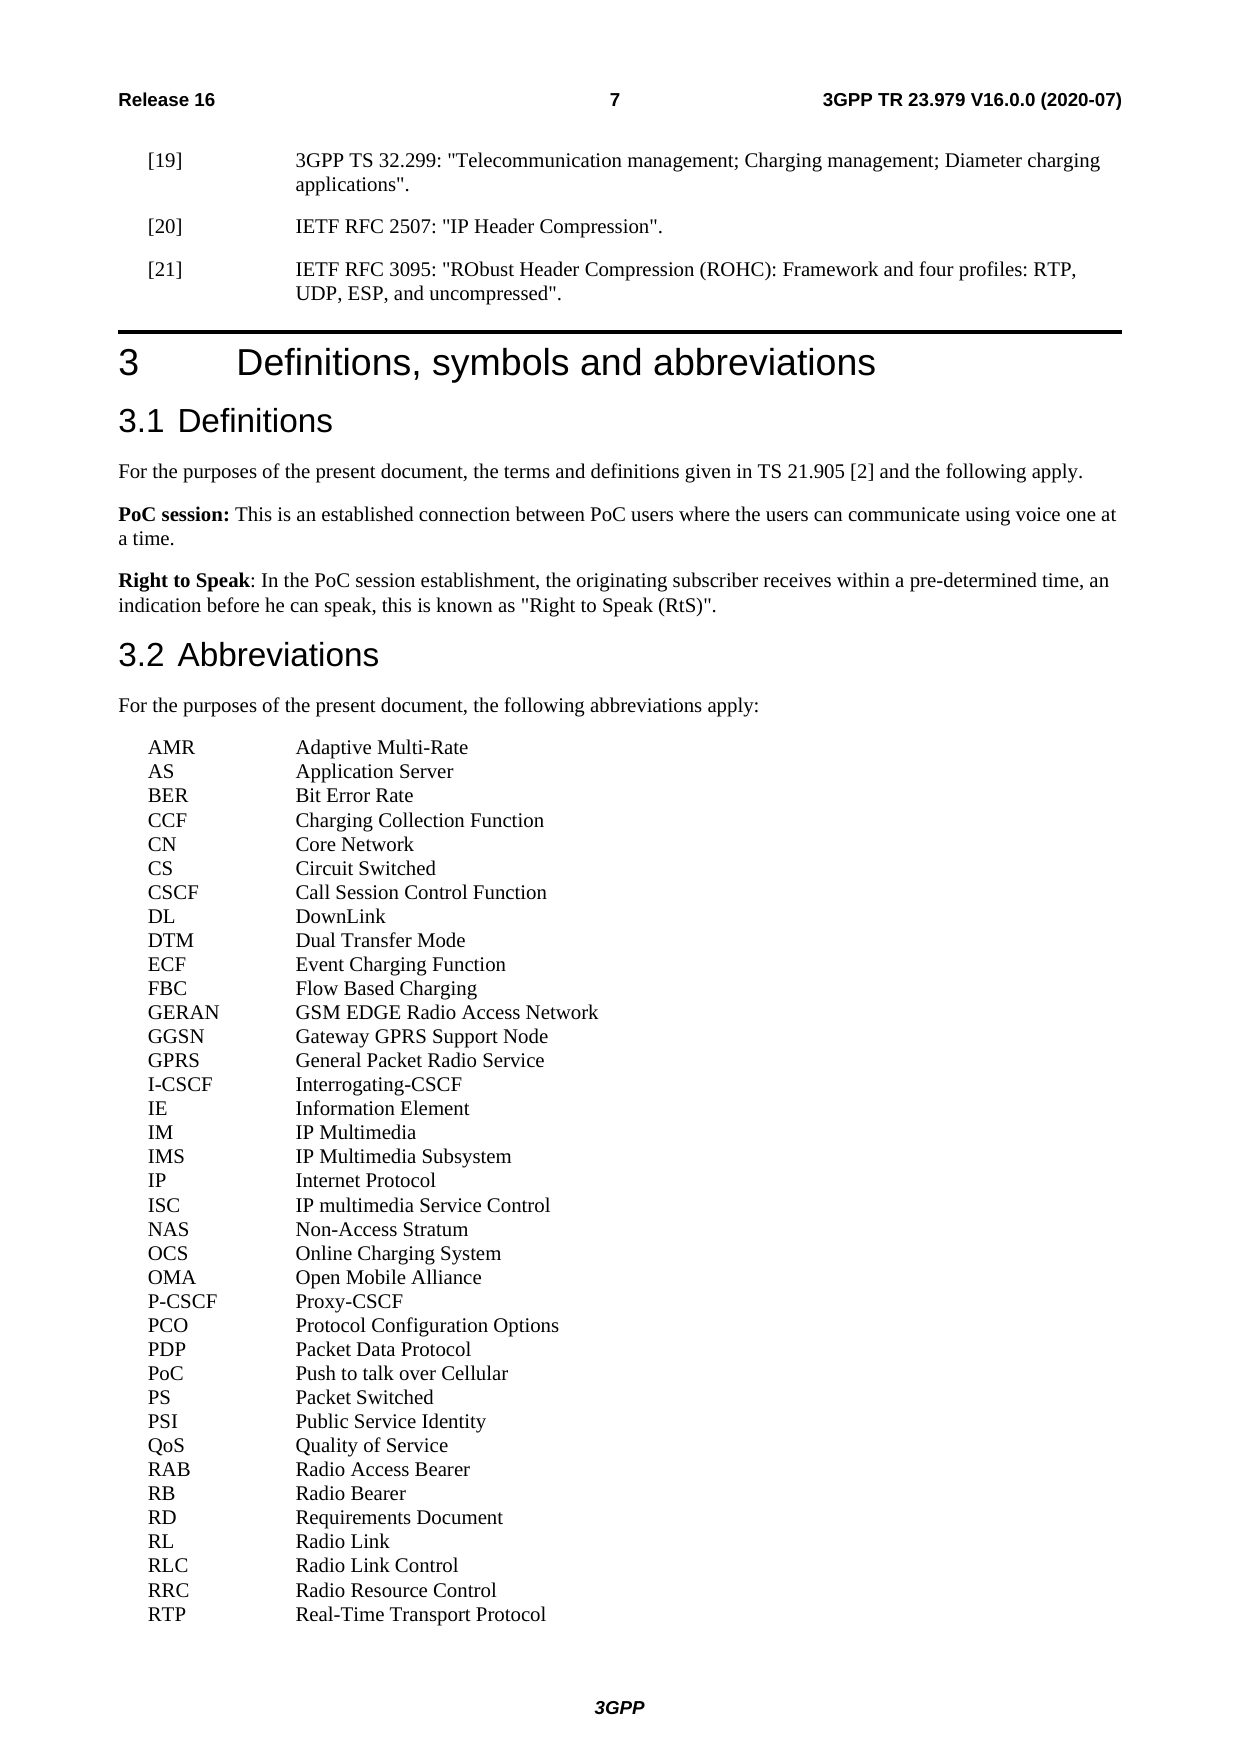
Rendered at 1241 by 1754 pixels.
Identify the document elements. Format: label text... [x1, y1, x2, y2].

text [21] IETF RFC 3095: "RObust Header Compression (ROHC): Framework and four profiles: RTP, UDP, ESP, and uncompressed". [148, 257, 1122, 305]
text AMR Adaptive Multi-Rate [148, 735, 1122, 759]
text For the purposes of the present document, the terms and definitions given in TS 21.905 [2] and the following apply. [118, 459, 1122, 483]
text RTP Real-Time Transport Protocol [148, 1602, 1122, 1626]
text [20] IETF RFC 2507: "IP Header Compression". [148, 214, 1122, 238]
text CSCF Call Session Control Function [148, 880, 1122, 904]
text IP Internet Protocol [148, 1168, 1122, 1192]
text PoC Push to talk over Cellular [148, 1361, 1122, 1385]
text DL DownLink [148, 904, 1122, 928]
text BER Bit Error Rate [148, 783, 1122, 807]
subtitle 3.1 Definitions [118, 402, 1122, 440]
text PoC session: This is an established connection between PoC users where the users can communicate using voice one at a time. [118, 502, 1122, 550]
text ISC IP multimedia Service Control [148, 1192, 1122, 1217]
text PDP Packet Data Protocol [148, 1337, 1122, 1361]
text ECF Event Charging Function [148, 952, 1122, 976]
text CS Circuit Switched [148, 856, 1122, 880]
text P-CSCF Proxy-CSCF [148, 1289, 1122, 1313]
text GERAN GSM EDGE Radio Access Network [148, 1000, 1122, 1024]
text CN Core Network [148, 832, 1122, 856]
text DTM Dual Transfer Mode [148, 928, 1122, 952]
text RRC Radio Resource Control [148, 1577, 1122, 1602]
subtitle 3 Definitions, symbols and abbreviations [118, 334, 1122, 383]
text QoS Quality of Service [148, 1433, 1122, 1457]
text IE Information Element [148, 1096, 1122, 1120]
text CCF Charging Collection Function [148, 807, 1122, 832]
text PCO Protocol Configuration Options [148, 1313, 1122, 1337]
text GGSN Gateway GPRS Support Node [148, 1024, 1122, 1048]
text IMS IP Multimedia Subsystem [148, 1144, 1122, 1168]
text I-CSCF Interrogating-CSCF [148, 1072, 1122, 1096]
text RL Radio Link [148, 1529, 1122, 1553]
text RB Radio Bearer [148, 1481, 1122, 1505]
text IM IP Multimedia [148, 1120, 1122, 1144]
text GPRS General Packet Radio Service [148, 1048, 1122, 1072]
text PS Packet Switched [148, 1385, 1122, 1409]
subtitle 3.2 Abbreviations [118, 635, 1122, 674]
text PSI Public Service Identity [148, 1409, 1122, 1433]
text FBC Flow Based Charging [148, 976, 1122, 1000]
text [19] 3GPP TS 32.299: "Telecommunication management; Charging management; Diameter charging applications". [148, 147, 1122, 196]
text RAB Radio Access Bearer [148, 1457, 1122, 1481]
text For the purposes of the present document, the following abbreviations apply: [118, 692, 1122, 717]
text AS Application Server [148, 759, 1122, 783]
text RLC Radio Link Control [148, 1553, 1122, 1577]
text OMA Open Mobile Alliance [148, 1265, 1122, 1289]
text NAS Non-Access Stratum [148, 1217, 1122, 1241]
text RD Requirements Document [148, 1505, 1122, 1529]
text OCS Online Charging System [148, 1241, 1122, 1265]
text Right to Speak: In the PoC session establishment, the originating subscriber receives within a pre-determined time, an indication before he can speak, this is known as "Right to Speak (RtS)". [118, 568, 1122, 617]
